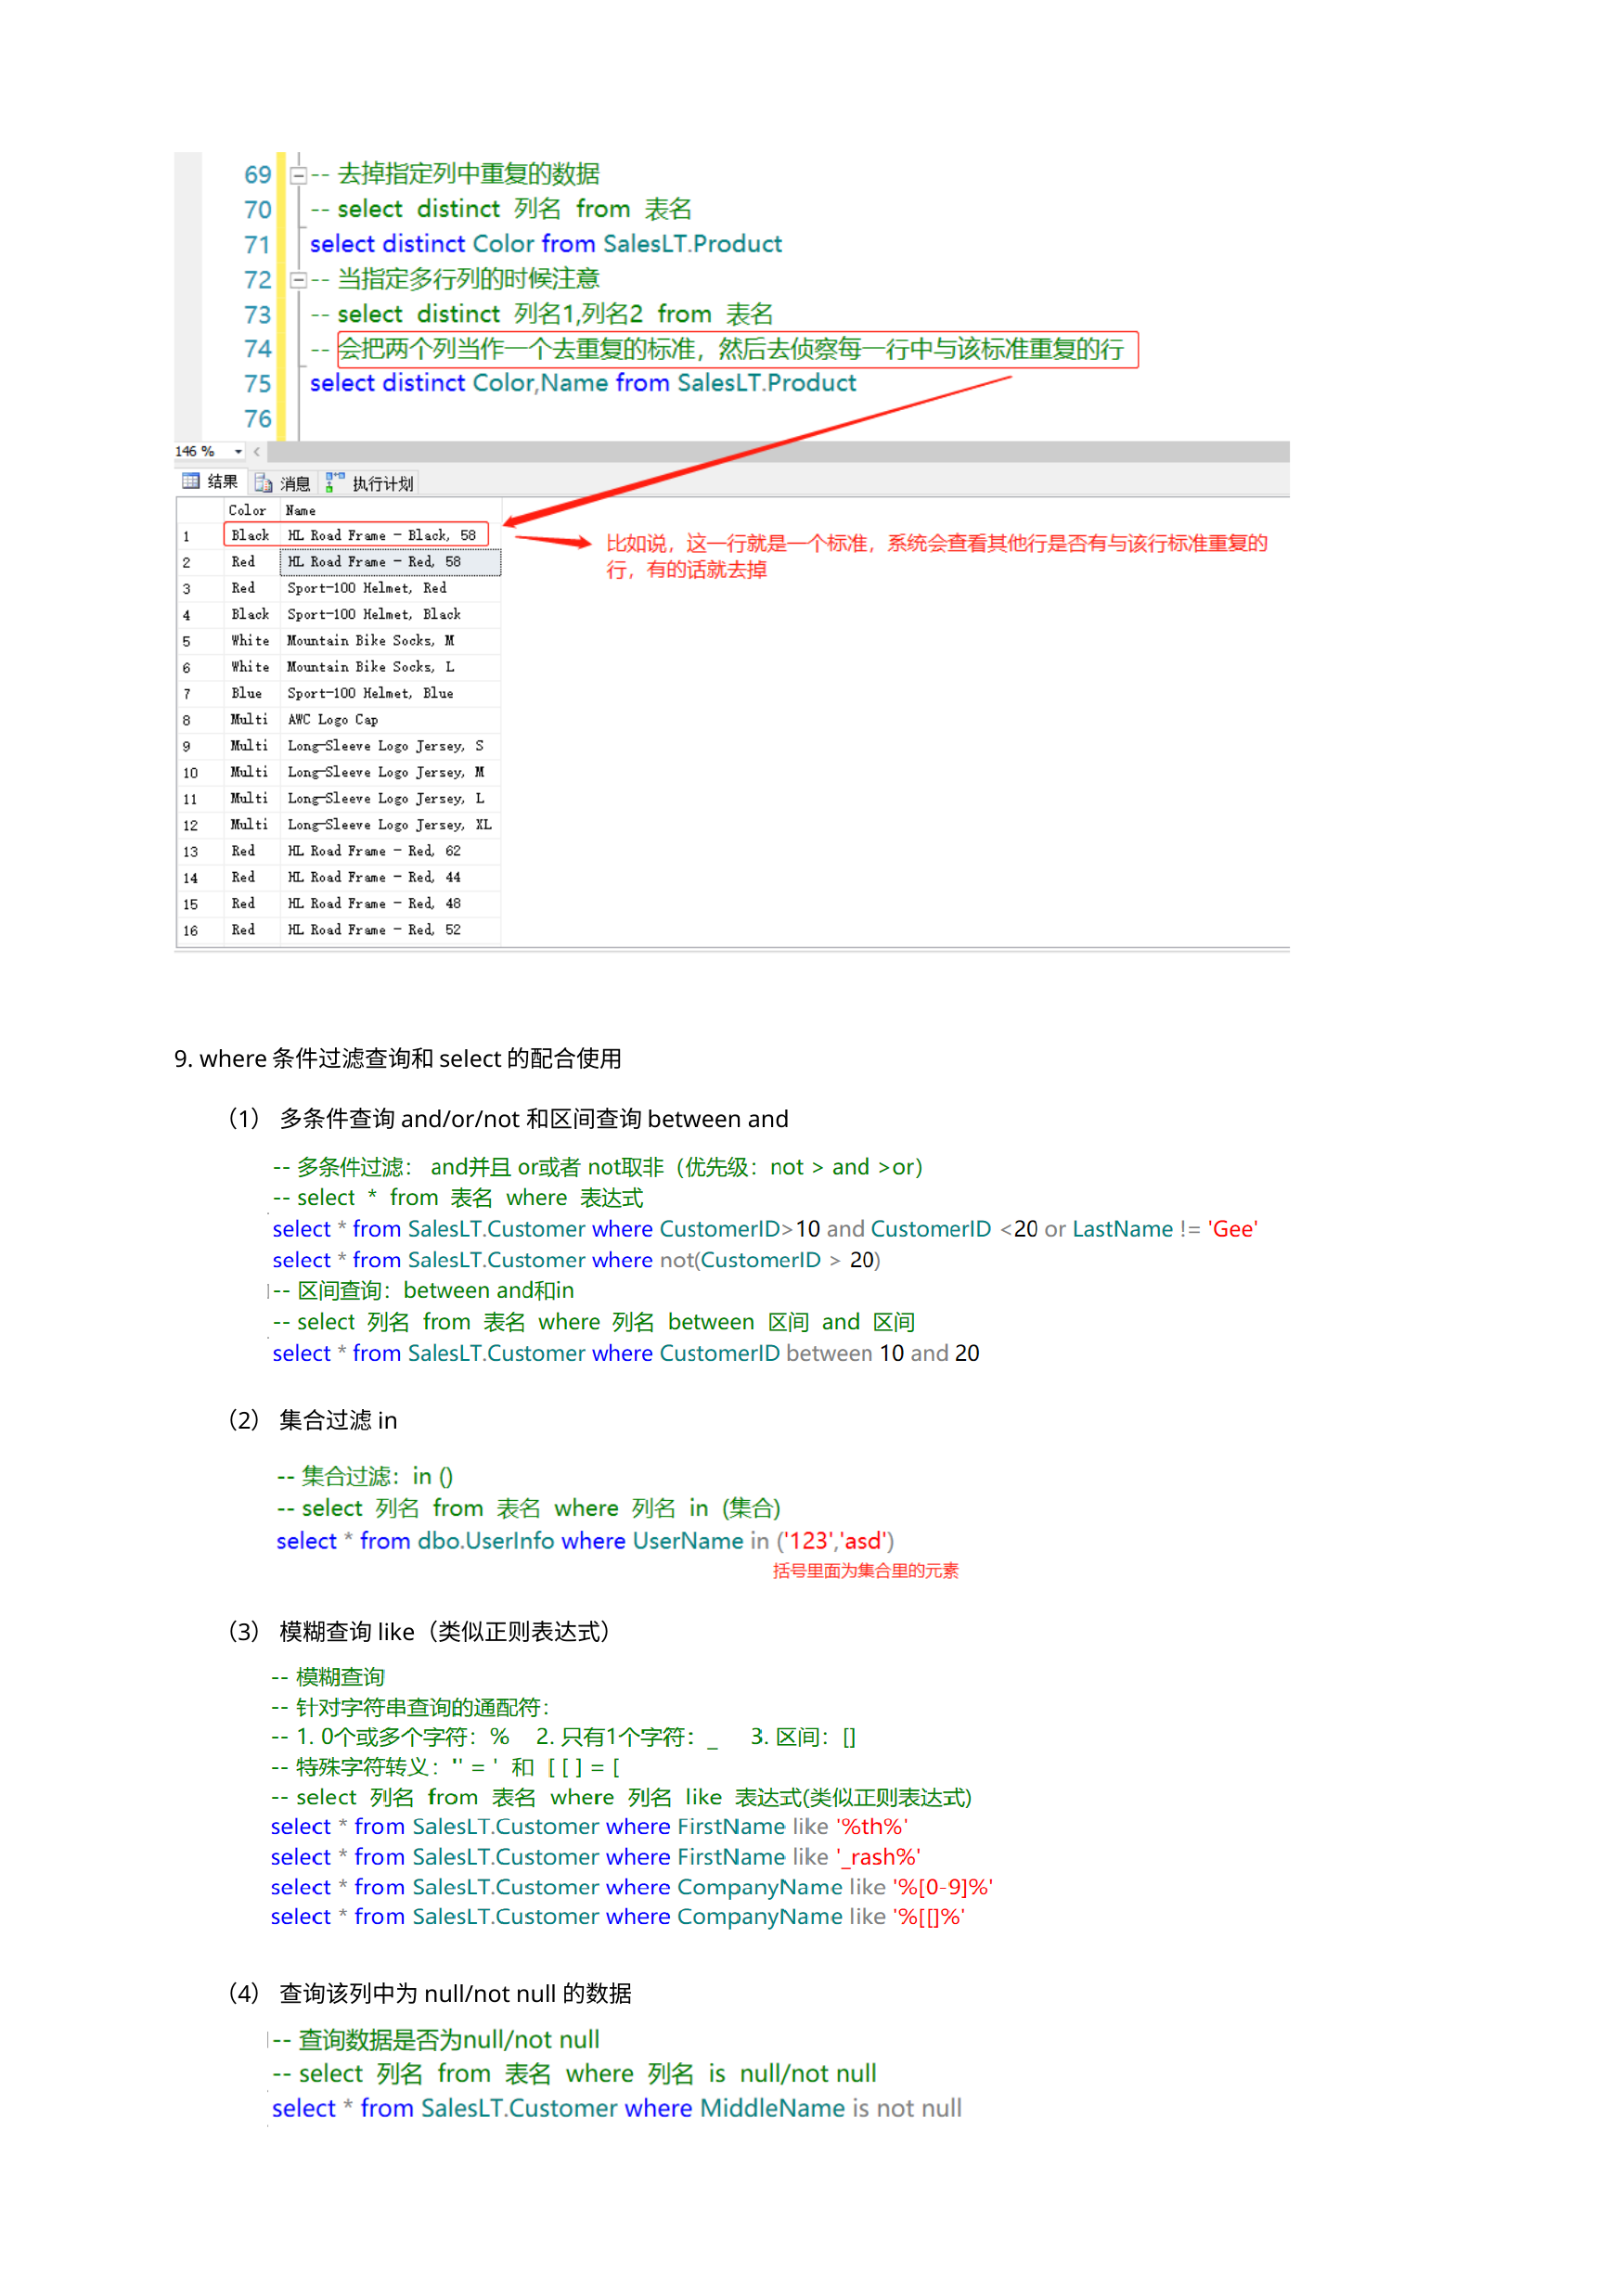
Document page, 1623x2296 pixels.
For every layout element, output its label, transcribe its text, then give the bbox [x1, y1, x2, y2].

list 查询该列中为 null/not null 的数据 [174, 1962, 1449, 2022]
picture [174, 152, 1291, 955]
list 集合过滤 in [174, 1389, 1449, 1449]
picture [267, 2021, 976, 2139]
picture [267, 1449, 1030, 1588]
list 模糊查询 like（类似正则表达式） [174, 1600, 1449, 1661]
picture [267, 1148, 1293, 1376]
list 多条件查询 and/or/not 和区间查询 between and [174, 1087, 1449, 1148]
list where条件过滤查询和select的配合使用 [174, 1027, 1449, 1087]
picture [267, 1660, 1090, 1956]
